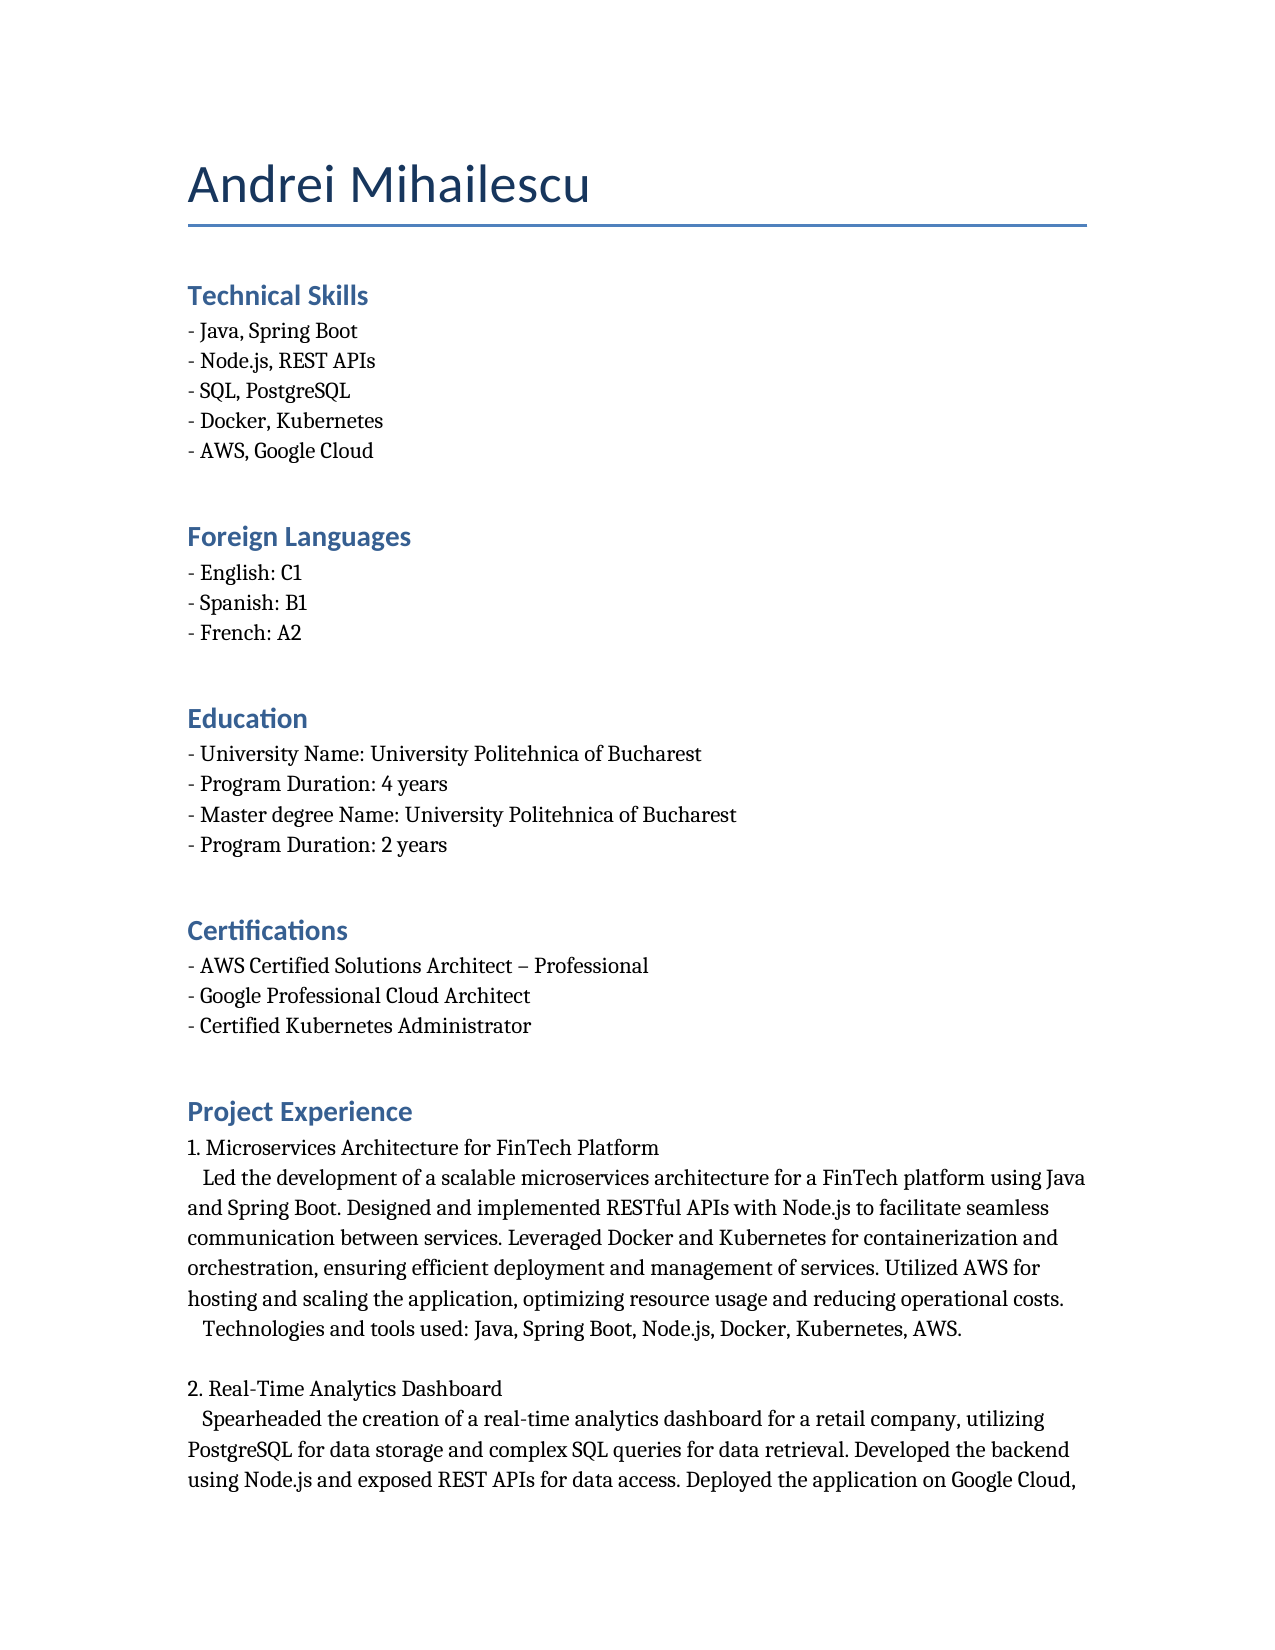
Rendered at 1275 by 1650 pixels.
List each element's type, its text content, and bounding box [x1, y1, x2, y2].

title Andrei Mihailescu [187, 150, 1087, 227]
subtitle Technical Skills [187, 277, 1087, 312]
subtitle Foreign Languages [187, 518, 1087, 554]
text - University Name: University Politehnica of Bucharest - Program Duration: 4 years - Master degree Name: University Politehnica of Bucharest - Program Duration: 2 years [187, 741, 1087, 858]
subtitle Certifications [187, 912, 1087, 947]
text - Java, Spring Boot - Node.js, REST APIs - SQL, PostgreSQL - Docker, Kubernetes - AWS, Google Cloud [187, 317, 1087, 465]
subtitle Education [187, 700, 1087, 736]
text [187, 1134, 1087, 1493]
text - English: C1 - Spanish: B1 - French: A2 [187, 559, 1087, 646]
text - AWS Certified Solutions Architect – Professional - Google Professional Cloud Architect - Certified Kubernetes Administrator [187, 953, 1087, 1039]
subtitle Project Experience [187, 1093, 1087, 1129]
